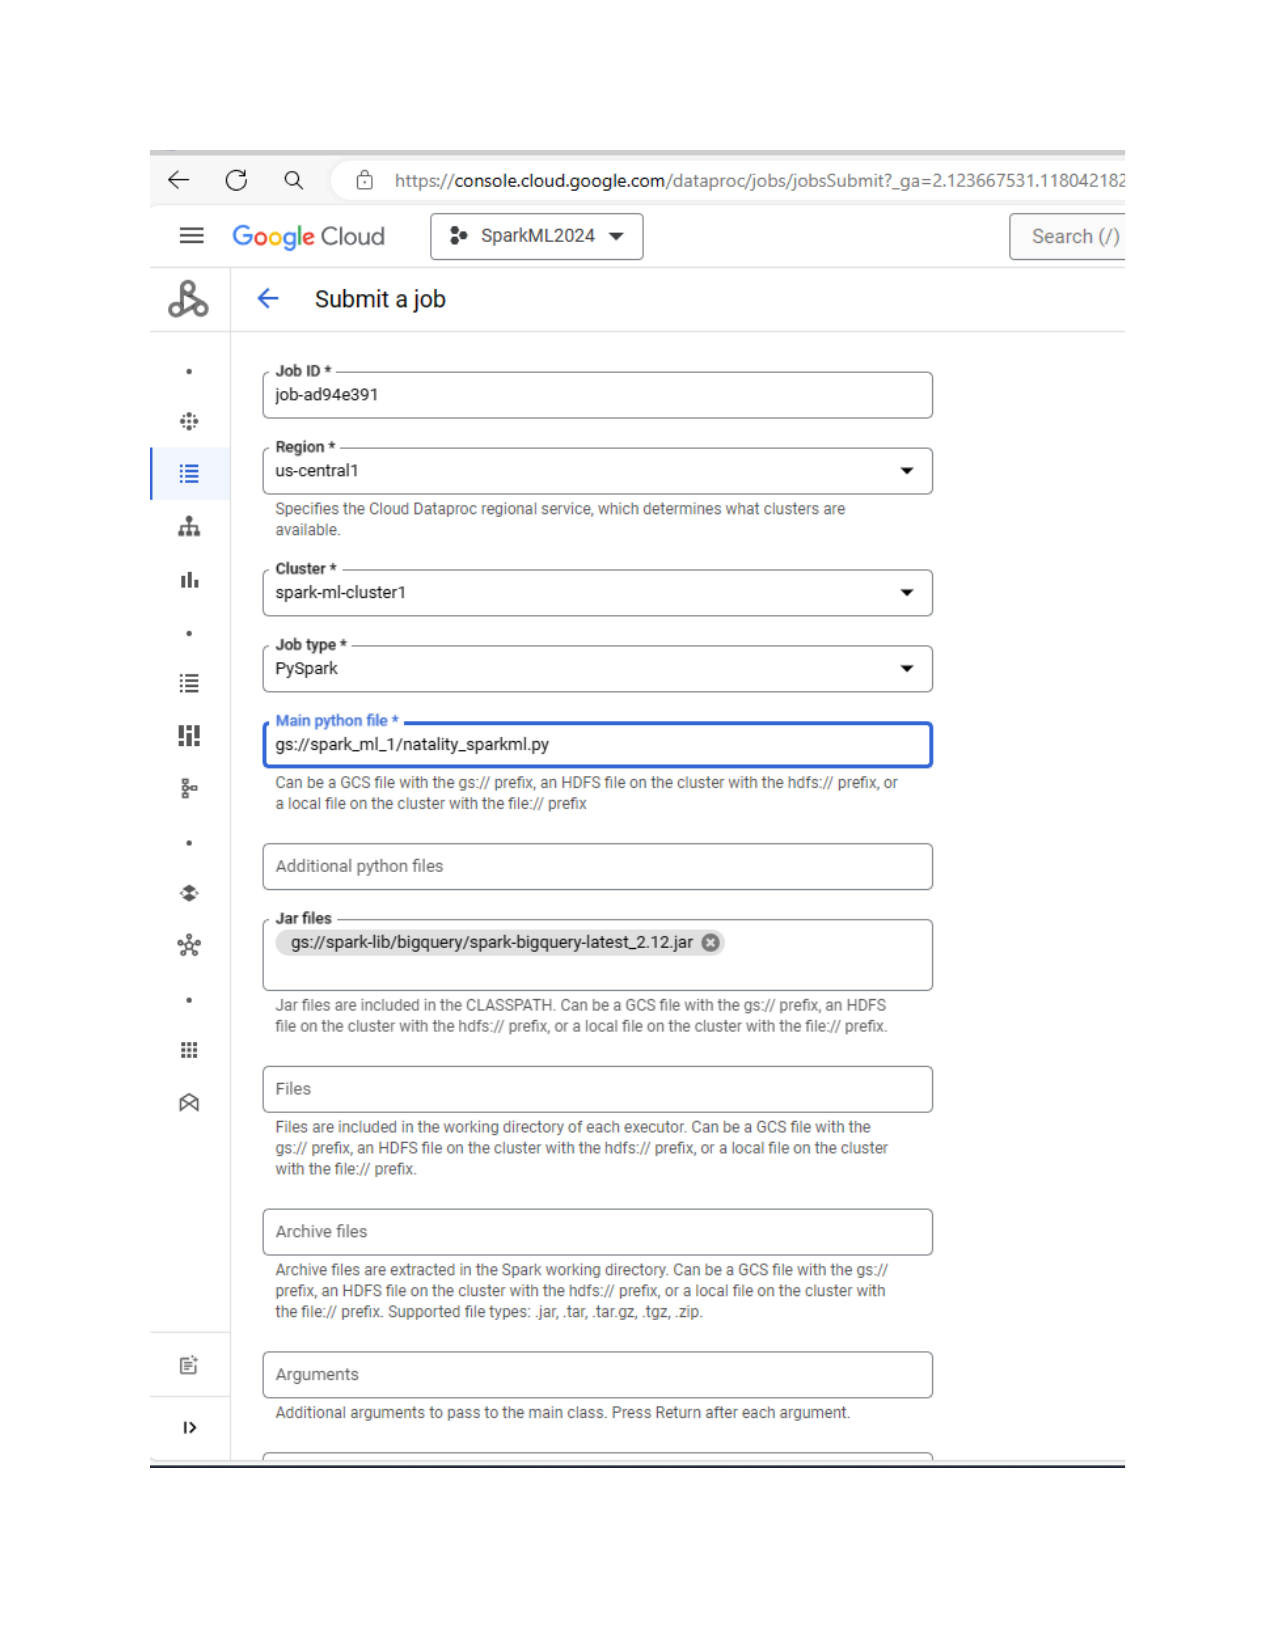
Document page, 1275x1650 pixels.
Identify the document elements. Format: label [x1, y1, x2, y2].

picture [150, 150, 1125, 1468]
